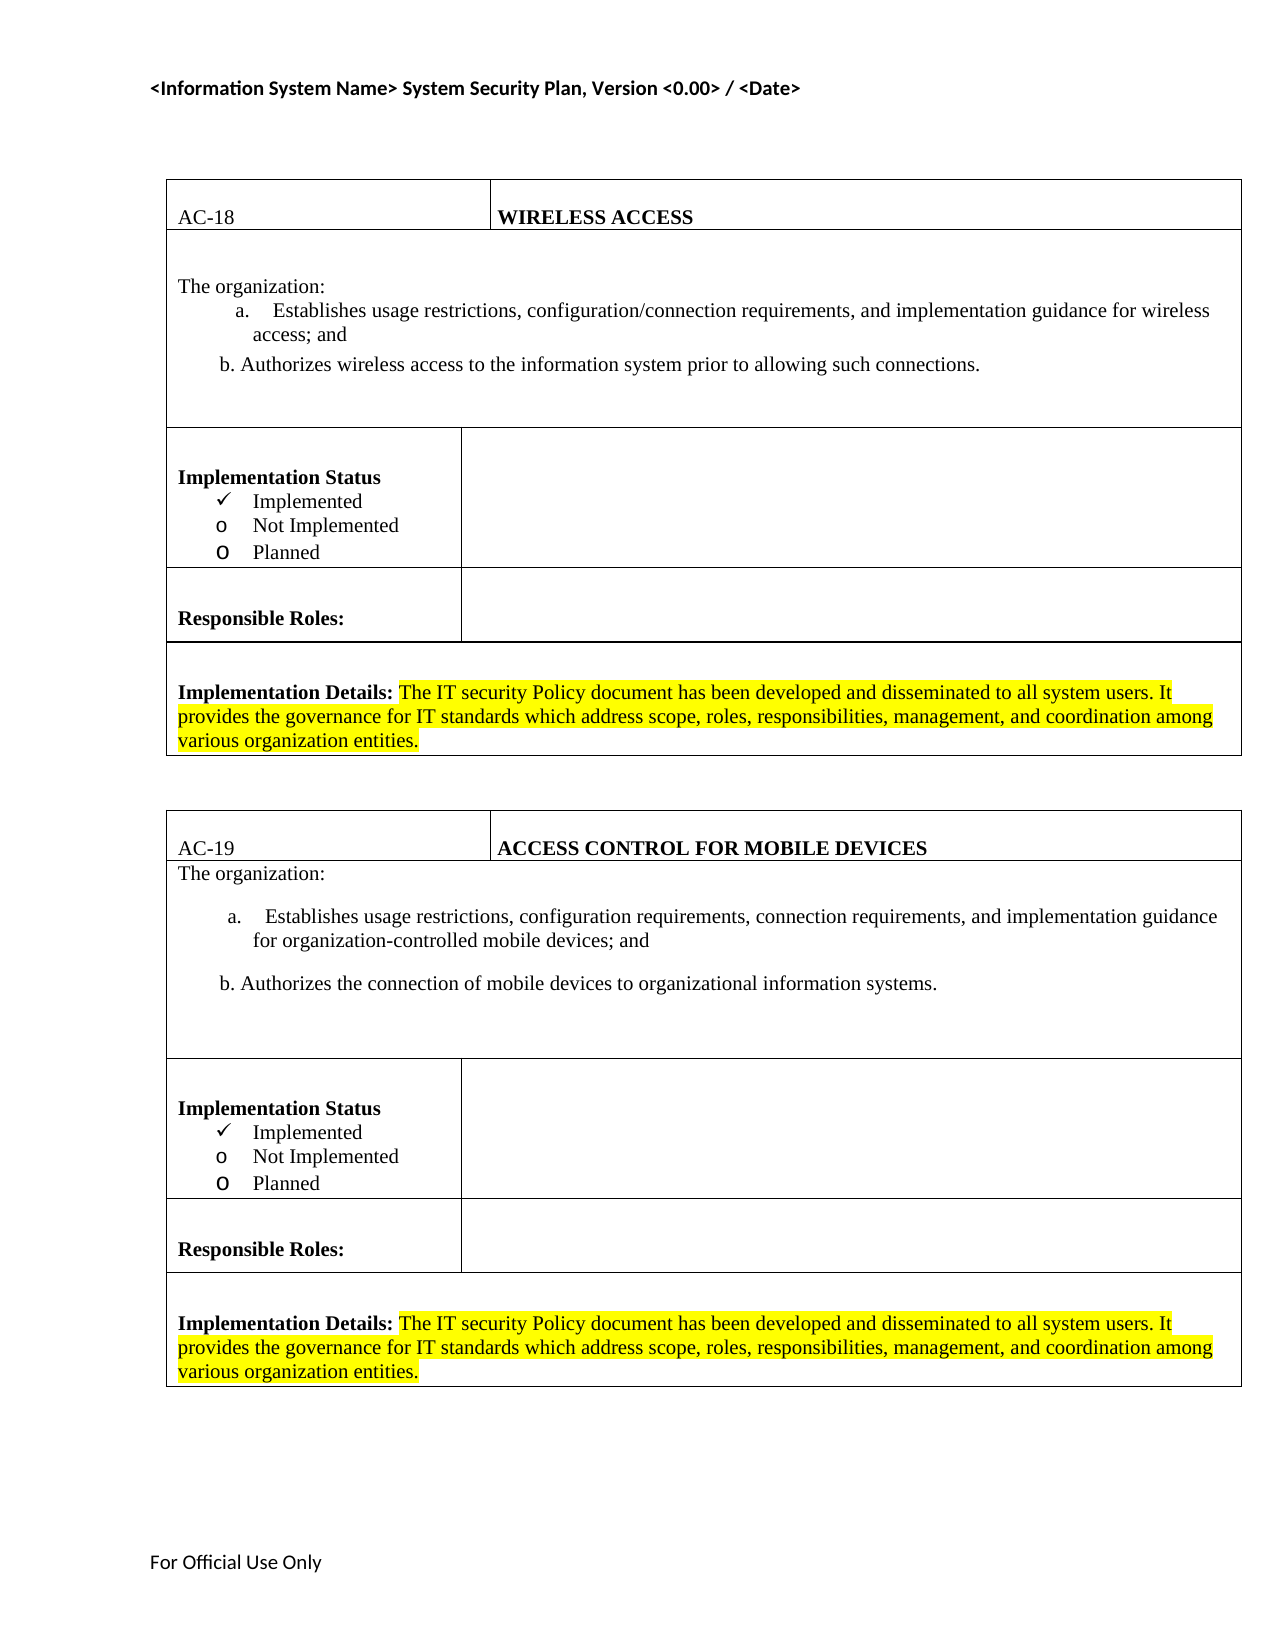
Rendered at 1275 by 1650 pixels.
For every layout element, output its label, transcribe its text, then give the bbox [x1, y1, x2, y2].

table_cell The organization: Establishes usage restrictions, configuration requirements, connection requirements, and implementation guidance for organization-controlled mobile devices; and b. Authorizes the connection of mobile devices to organizational information systems. [167, 861, 1241, 1057]
table_cell [462, 1199, 1241, 1272]
table_header AC-19 [167, 811, 490, 860]
table_cell Implementation Status Implemented Not Implemented Planned [167, 428, 461, 567]
table_cell [462, 1059, 1241, 1198]
table_header AC-18 [167, 180, 490, 229]
table_cell Responsible Roles: [167, 568, 461, 641]
table_cell Implementation Status Implemented Not Implemented Planned [167, 1059, 461, 1198]
table_cell The organization: Establishes usage restrictions, configuration/connection requirements, and implementation guidance for wireless access; and b. Authorizes wireless access to the information system prior to allowing such connections. [167, 230, 1241, 427]
table_cell [462, 428, 1241, 567]
table_header WIRELESS ACCESS [491, 180, 1241, 229]
table_header ACCESS CONTROL FOR MOBILE DEVICES [491, 811, 1241, 860]
table_cell Implementation Details: The IT security Policy document has been developed and disseminated to all system users. It provides the governance for IT standards which address scope, roles, responsibilities, management, and coordination among various organization entities. [167, 643, 1241, 755]
table_cell Responsible Roles: [167, 1199, 461, 1272]
table_cell Implementation Details: The IT security Policy document has been developed and disseminated to all system users. It provides the governance for IT standards which address scope, roles, responsibilities, management, and coordination among various organization entities. [167, 1273, 1241, 1386]
table_cell [462, 568, 1241, 641]
